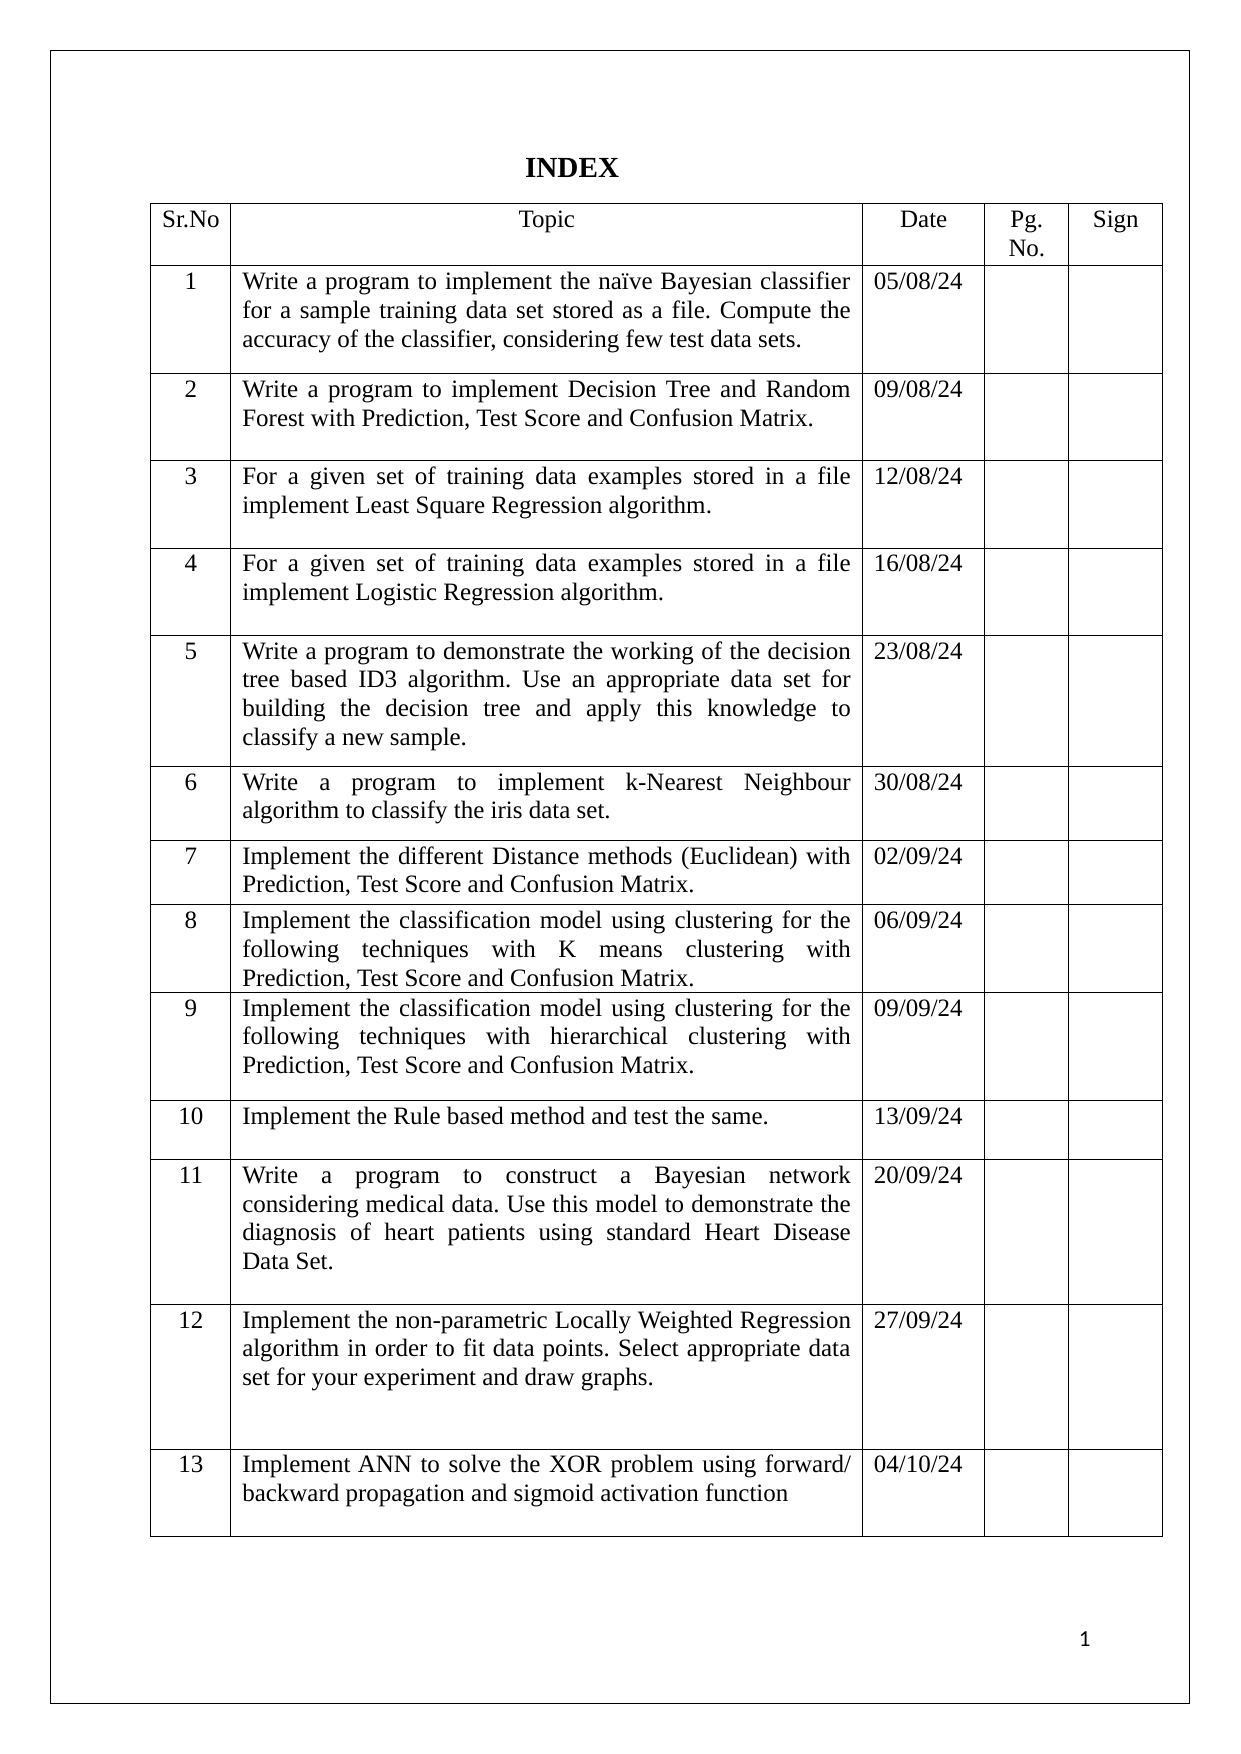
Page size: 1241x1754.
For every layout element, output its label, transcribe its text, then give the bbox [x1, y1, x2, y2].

table_cell 3 [151, 461, 230, 547]
table_cell [985, 266, 1068, 373]
table_cell 13 [151, 1450, 230, 1536]
table_cell 09/09/24 [863, 993, 984, 1100]
table_cell [985, 993, 1068, 1100]
table_cell Write a program to implement k-Nearest Neighbour algorithm to classify the iris data set. [231, 767, 862, 840]
table_cell 11 [151, 1160, 230, 1304]
table_header Sr.No [151, 204, 230, 265]
table_cell For a given set of training data examples stored in a file implement Logistic Regression algorithm. [231, 549, 862, 635]
table_cell 12/08/24 [863, 461, 984, 547]
table_cell [1069, 1160, 1162, 1304]
table_cell 05/08/24 [863, 266, 984, 373]
table_cell Implement the classification model using clustering for the following techniques with K means clustering with Prediction, Test Score and Confusion Matrix. [231, 905, 862, 992]
table_cell [985, 374, 1068, 460]
table_cell 16/08/24 [863, 549, 984, 635]
table_cell [985, 1305, 1068, 1448]
table_cell Write a program to implement the naïve Bayesian classifier for a sample training data set stored as a file. Compute the accuracy of the classifier, considering few test data sets. [231, 266, 862, 373]
table_cell [985, 1101, 1068, 1159]
table_cell 09/08/24 [863, 374, 984, 460]
table_cell [985, 841, 1068, 904]
table_cell Implement ANN to solve the XOR problem using forward/ backward propagation and sigmoid activation function [231, 1450, 862, 1536]
table_header Topic [231, 204, 862, 265]
table_cell Implement the non-parametric Locally Weighted Regression algorithm in order to fit data points. Select appropriate data set for your experiment and draw graphs. [231, 1305, 862, 1448]
table_cell [985, 767, 1068, 840]
table_cell For a given set of training data examples stored in a file implement Least Square Regression algorithm. [231, 461, 862, 547]
table_cell 10 [151, 1101, 230, 1159]
table_cell 6 [151, 767, 230, 840]
table_cell 30/08/24 [863, 767, 984, 840]
table_cell 4 [151, 549, 230, 635]
table_cell [985, 461, 1068, 547]
table_cell 04/10/24 [863, 1450, 984, 1536]
table_cell 02/09/24 [863, 841, 984, 904]
table_cell 12 [151, 1305, 230, 1448]
table_cell [985, 1160, 1068, 1304]
table_cell 8 [151, 905, 230, 992]
table_header Sign [1069, 204, 1162, 265]
table_cell [1069, 1101, 1162, 1159]
table_cell 1 [151, 266, 230, 373]
text INDEX [450, 150, 1090, 183]
table_cell [1069, 1305, 1162, 1448]
table_cell [985, 636, 1068, 766]
table_cell [1069, 374, 1162, 460]
table_cell [1069, 461, 1162, 547]
table_cell 13/09/24 [863, 1101, 984, 1159]
table_header Date [863, 204, 984, 265]
table_cell [1069, 1450, 1162, 1536]
table_cell 27/09/24 [863, 1305, 984, 1448]
table_cell [1069, 266, 1162, 373]
table_cell [985, 905, 1068, 992]
table_cell Implement the classification model using clustering for the following techniques with hierarchical clustering with Prediction, Test Score and Confusion Matrix. [231, 993, 862, 1100]
table_cell Write a program to implement Decision Tree and Random Forest with Prediction, Test Score and Confusion Matrix. [231, 374, 862, 460]
table_cell Implement the different Distance methods (Euclidean) with Prediction, Test Score and Confusion Matrix. [231, 841, 862, 904]
table_cell [1069, 841, 1162, 904]
table_cell 06/09/24 [863, 905, 984, 992]
table_cell [985, 549, 1068, 635]
table_cell 23/08/24 [863, 636, 984, 766]
table_cell Write a program to demonstrate the working of the decision tree based ID3 algorithm. Use an appropriate data set for building the decision tree and apply this knowledge to classify a new sample. [231, 636, 862, 766]
table_cell 2 [151, 374, 230, 460]
table_cell Write a program to construct a Bayesian network considering medical data. Use this model to demonstrate the diagnosis of heart patients using standard Heart Disease Data Set. [231, 1160, 862, 1304]
table_cell 9 [151, 993, 230, 1100]
table_cell [985, 1450, 1068, 1536]
table_cell Implement the Rule based method and test the same. [231, 1101, 862, 1159]
table_header Pg. No. [985, 204, 1068, 265]
table_cell 20/09/24 [863, 1160, 984, 1304]
table_cell [1069, 993, 1162, 1100]
table_cell 5 [151, 636, 230, 766]
table_cell [1069, 636, 1162, 766]
table_cell 7 [151, 841, 230, 904]
table_cell [1069, 549, 1162, 635]
table_cell [1069, 767, 1162, 840]
table_cell [1069, 905, 1162, 992]
